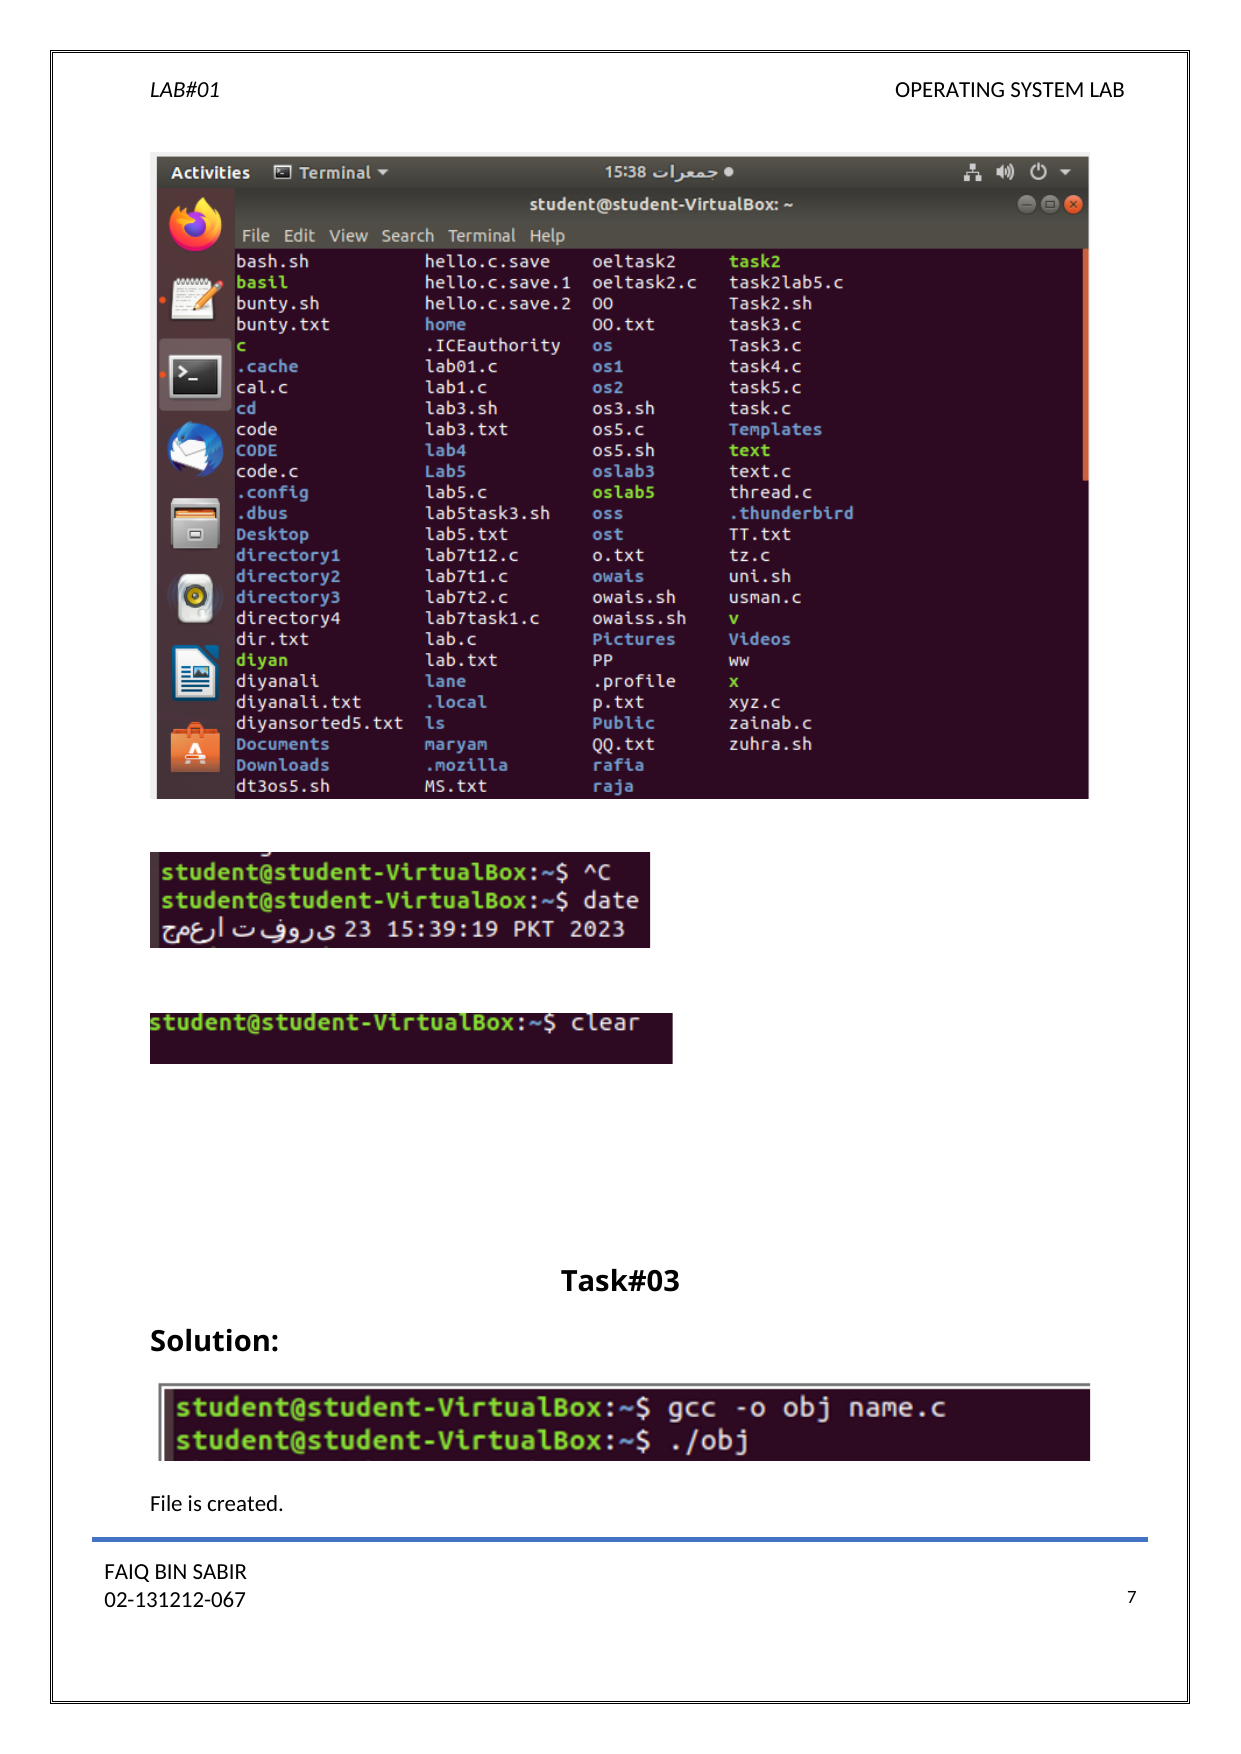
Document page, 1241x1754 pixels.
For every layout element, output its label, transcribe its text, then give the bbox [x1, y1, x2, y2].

picture [150, 852, 650, 948]
text Task#03 [150, 1260, 1090, 1300]
picture [150, 1013, 673, 1064]
picture [150, 152, 1091, 799]
text Solution: [150, 1320, 1090, 1359]
text File is created. [150, 1489, 1090, 1517]
picture [150, 1379, 1091, 1461]
